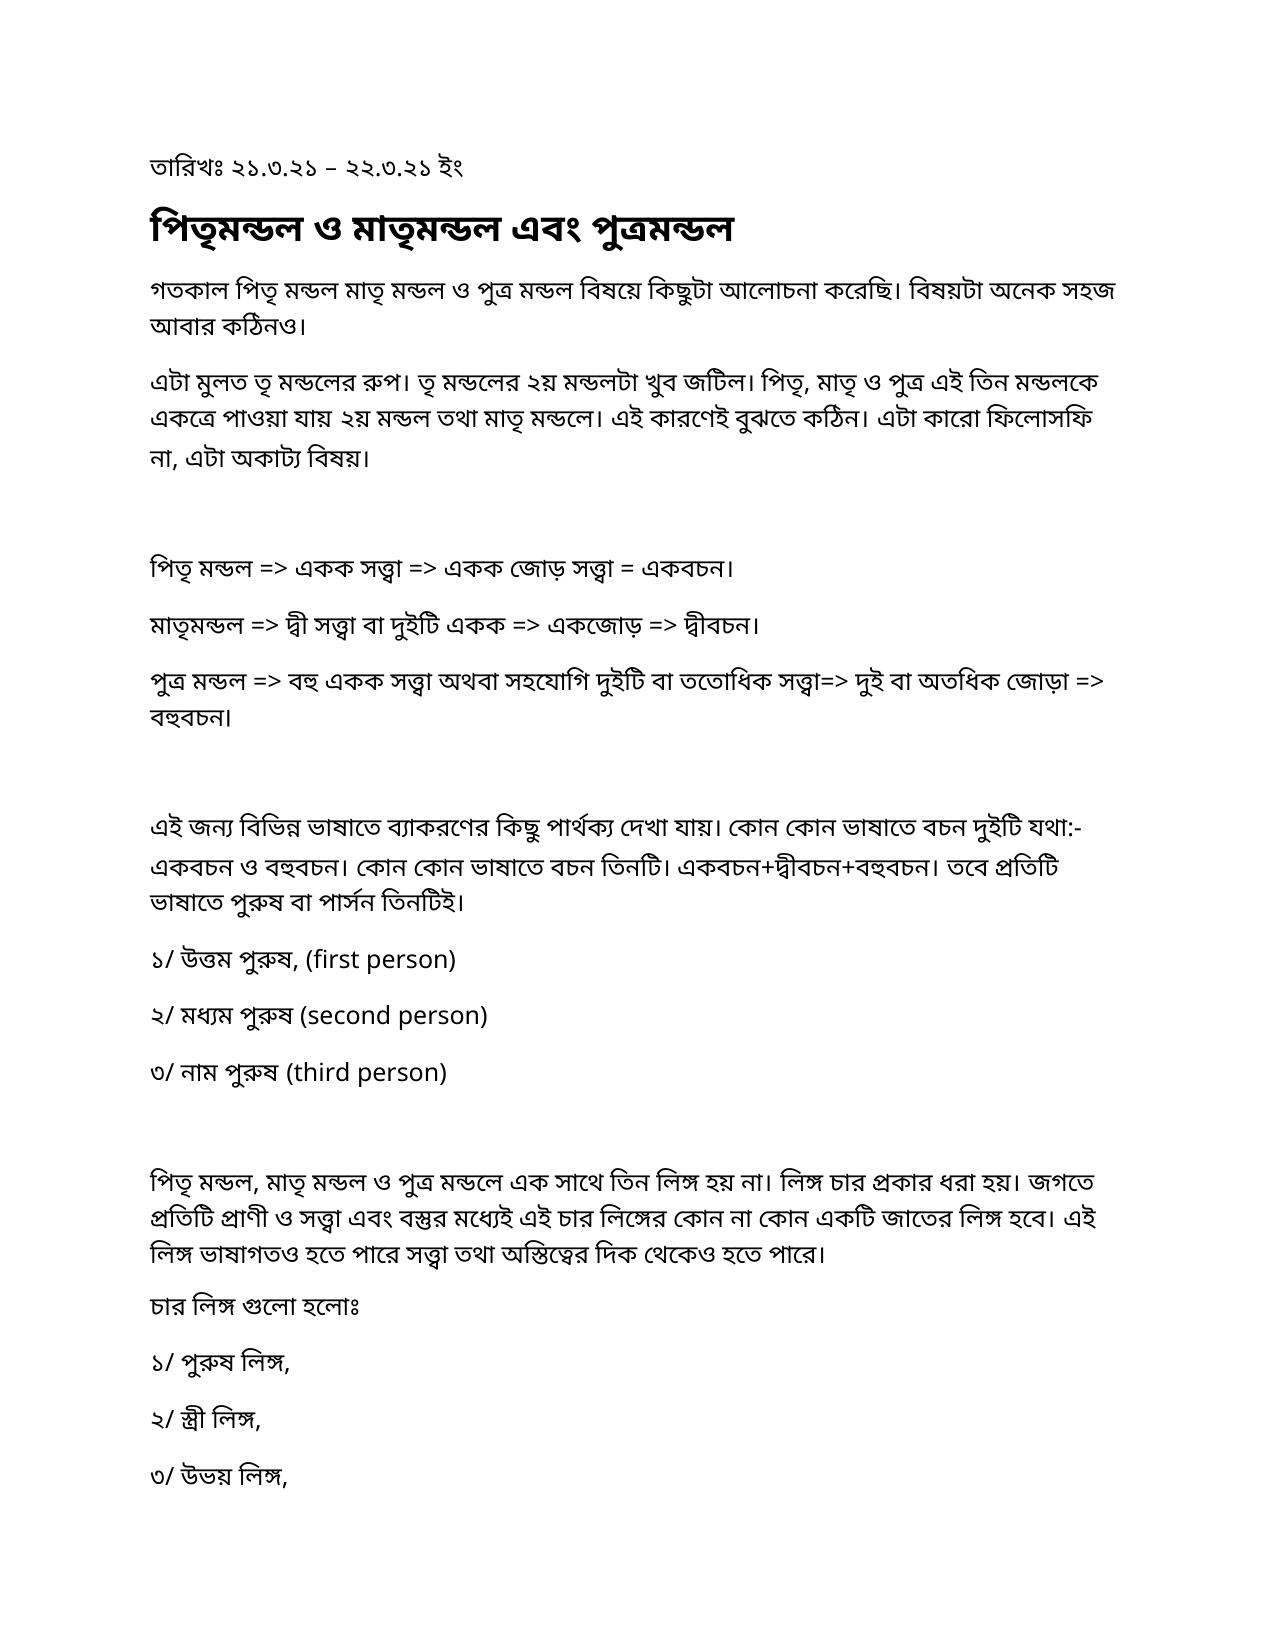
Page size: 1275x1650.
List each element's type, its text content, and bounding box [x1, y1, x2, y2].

text তারিখঃ ২১.৩.২১ – ২২.৩.২১ ইং [150, 150, 1125, 187]
text এই জন্য বিভিন্ন ভাষাতে ব্যাকরণের কিছু পার্থক্য দেখা যায়। কোন কোন ভাষাতে বচন দুইটি যথা:- একবচন ও বহুবচন। কোন কোন ভাষাতে বচন তিনটি। একবচন+দ্বীবচন+বহুবচন। তবে প্রতিটি ভাষাতে পুরুষ বা পার্সন তিনটিই। [150, 809, 1125, 922]
text ১/ পুরুষ লিঙ্গ, [150, 1345, 1125, 1382]
text ২/ স্ত্রী লিঙ্গ, [150, 1402, 1125, 1439]
text পিতৃ মন্ডল, মাতৃ মন্ডল ও পুত্র মন্ডলে এক সাথে তিন লিঙ্গ হয় না। লিঙ্গ চার প্রকার ধরা হয়। জগতে প্রতিটি প্রাণী ও সত্ত্বা এবং বস্তুর মধ্যেই এই চার লিঙ্গের কোন না কোন একটি জাতের লিঙ্গ হবে। এই লিঙ্গ ভাষাগতও হতে পারে সত্ত্বা তথা অস্তিত্বের দিক থেকেও হতে পারে। [150, 1164, 1125, 1273]
text ১/ উত্তম পুরুষ, (first person) [150, 941, 1125, 978]
text পিতৃমন্ডল ও মাতৃমন্ডল এবং পুত্রমন্ডল [150, 207, 1125, 256]
text পিতৃ মন্ডল => একক সত্ত্বা => একক জোড় সত্ত্বা = একবচন। [150, 551, 1125, 588]
text পুত্র মন্ডল => বহু একক সত্ত্বা অথবা সহযোগি দুইটি বা ততোধিক সত্ত্বা=> দুই বা অতধিক জোড়া => বহুবচন। [150, 664, 1125, 737]
text ২/ মধ্যম পুরুষ (second person) [150, 998, 1125, 1035]
text চার লিঙ্গ গুলো হলোঃ [150, 1293, 1125, 1326]
text ৩/ উভয় লিঙ্গ, [150, 1458, 1125, 1495]
text মাতৃমন্ডল => দ্বী সত্ত্বা বা দুইটি একক => একজোড় => দ্বীবচন। [150, 607, 1125, 644]
text গতকাল পিতৃ মন্ডল মাতৃ মন্ডল ও পুত্র মন্ডল বিষয়ে কিছুটা আলোচনা করেছি। বিষয়টা অনেক সহজ আবার কঠিনও। [150, 277, 1125, 346]
text এটা মুলত তৃ মন্ডলের রুপ। তৃ মন্ডলের ২য় মন্ডলটা খুব জটিল। পিতৃ, মাতৃ ও পুত্র এই তিন মন্ডলকে একত্রে পাওয়া যায় ২য় মন্ডল তথা মাতৃ মন্ডলে। এই কারণেই বুঝতে কঠিন। এটা কারো ফিলোসফি না, এটা অকাট্য বিষয়। [150, 365, 1125, 478]
text ৩/ নাম পুরুষ (third person) [150, 1054, 1125, 1091]
